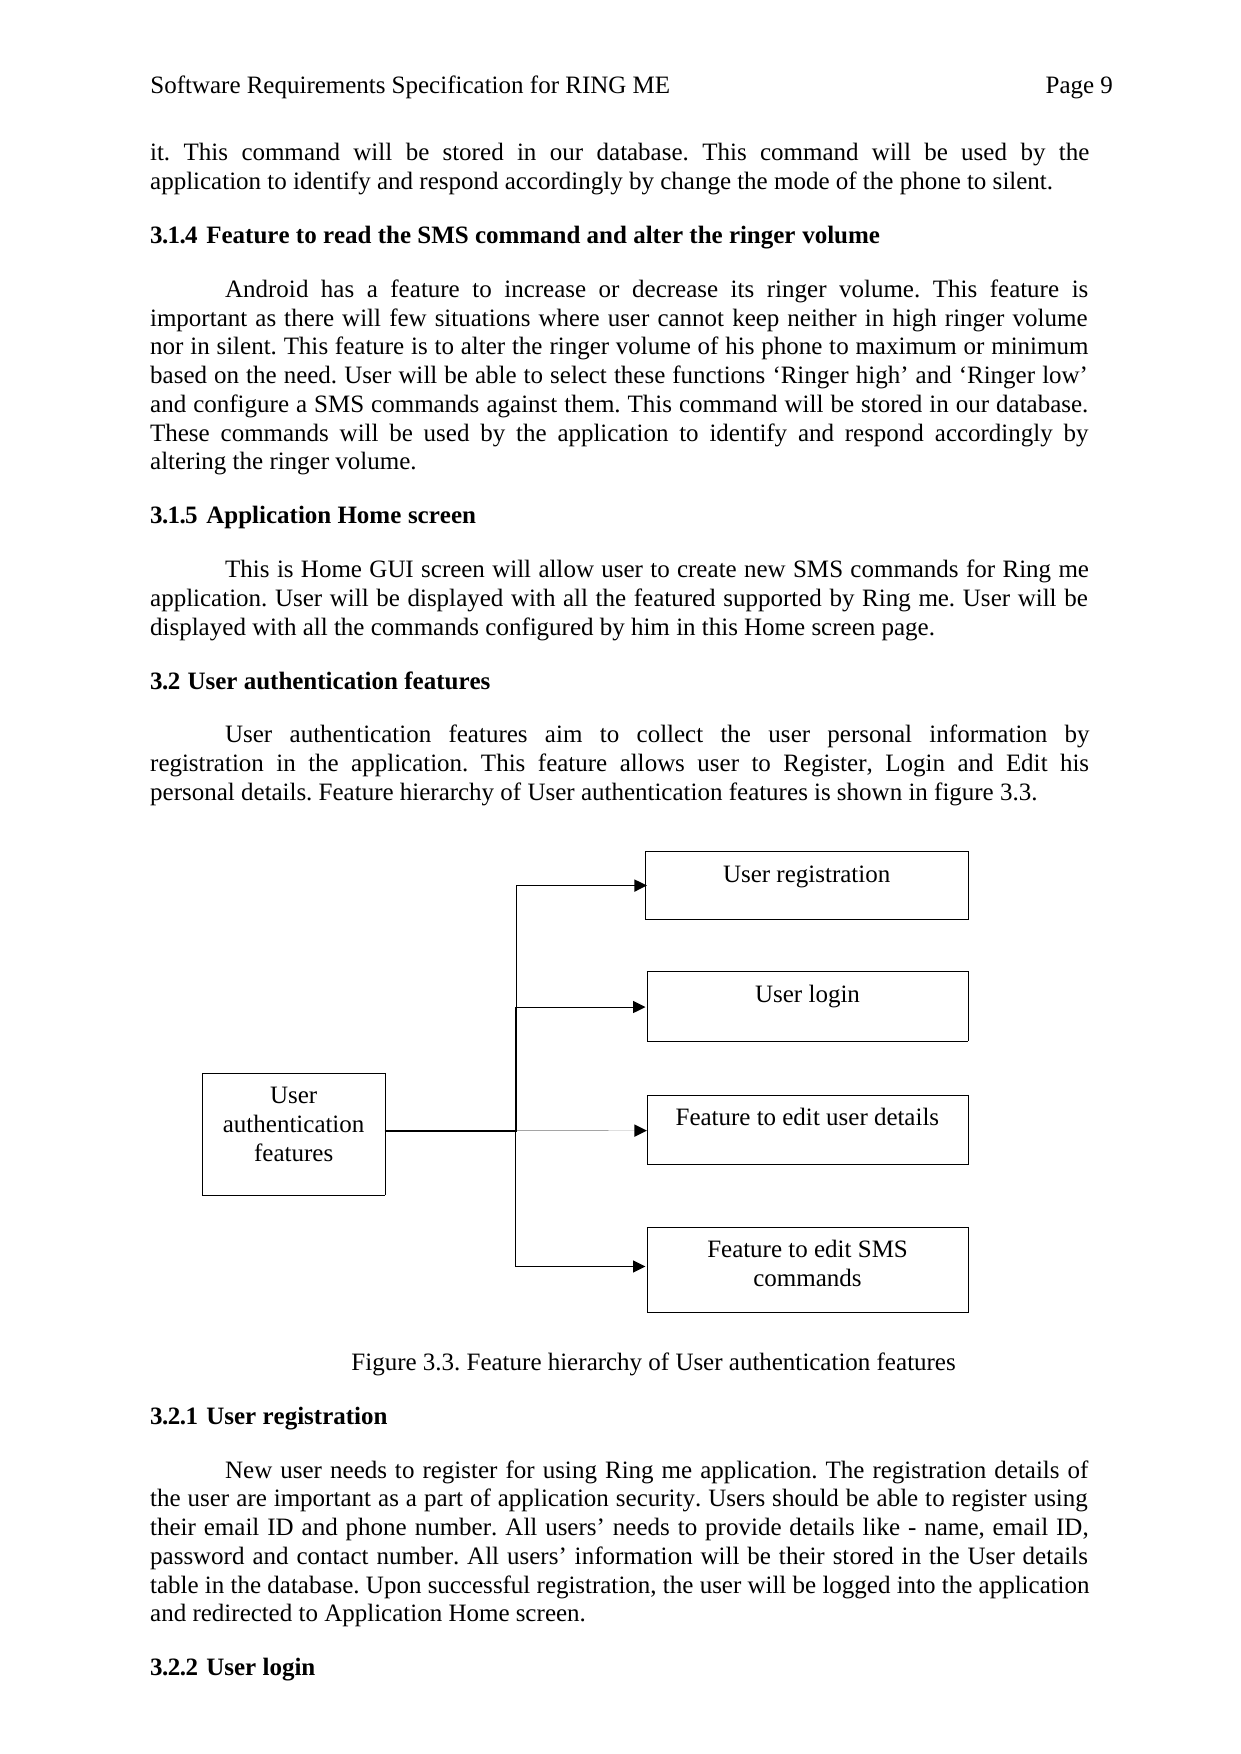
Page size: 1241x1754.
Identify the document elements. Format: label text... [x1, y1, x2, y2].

subtitle User login [150, 1652, 1167, 1681]
text Figure 3.3. Feature hierarchy of User authentication features [139, 1347, 1167, 1376]
text New user needs to register for using Ring me application. The registration details of the user are important as a part of application security. Users should be able to register using their email ID and phone number. All users’ needs to provide details like - name, email ID, password and contact number. All users’ information will be their stored in the User details table in the database. Upon successful registration, the user will be logged into the application and redirected to Application Home screen. [150, 1455, 1090, 1627]
subtitle Application Home screen [150, 500, 1167, 529]
subtitle User registration [150, 1401, 1167, 1430]
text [150, 137, 1090, 195]
subtitle Feature to read the SMS command and alter the ringer volume [150, 220, 1167, 249]
subtitle User authentication features [150, 666, 1167, 695]
text This is Home GUI screen will allow user to create new SMS commands for Ring me application. User will be displayed with all the featured supported by Ring me. User will be displayed with all the commands configured by him in this Home screen page. [150, 554, 1090, 641]
text Android has a feature to increase or decrease its ringer volume. This feature is important as there will few situations where user cannot keep neither in high ringer volume nor in silent. This feature is to alter the ringer volume of his phone to maximum or minimum based on the need. User will be able to select these functions ‘Ringer high’ and ‘Ringer low’ and configure a SMS commands against them. This command will be stored in our database. These commands will be used by the application to identify and respond accordingly by altering the ringer volume. [150, 274, 1090, 475]
text User authentication features aim to collect the user personal information by registration in the application. This feature allows user to Register, Login and Edit his personal details. Feature hierarchy of User authentication features is shown in figure 3.3. [150, 719, 1090, 806]
